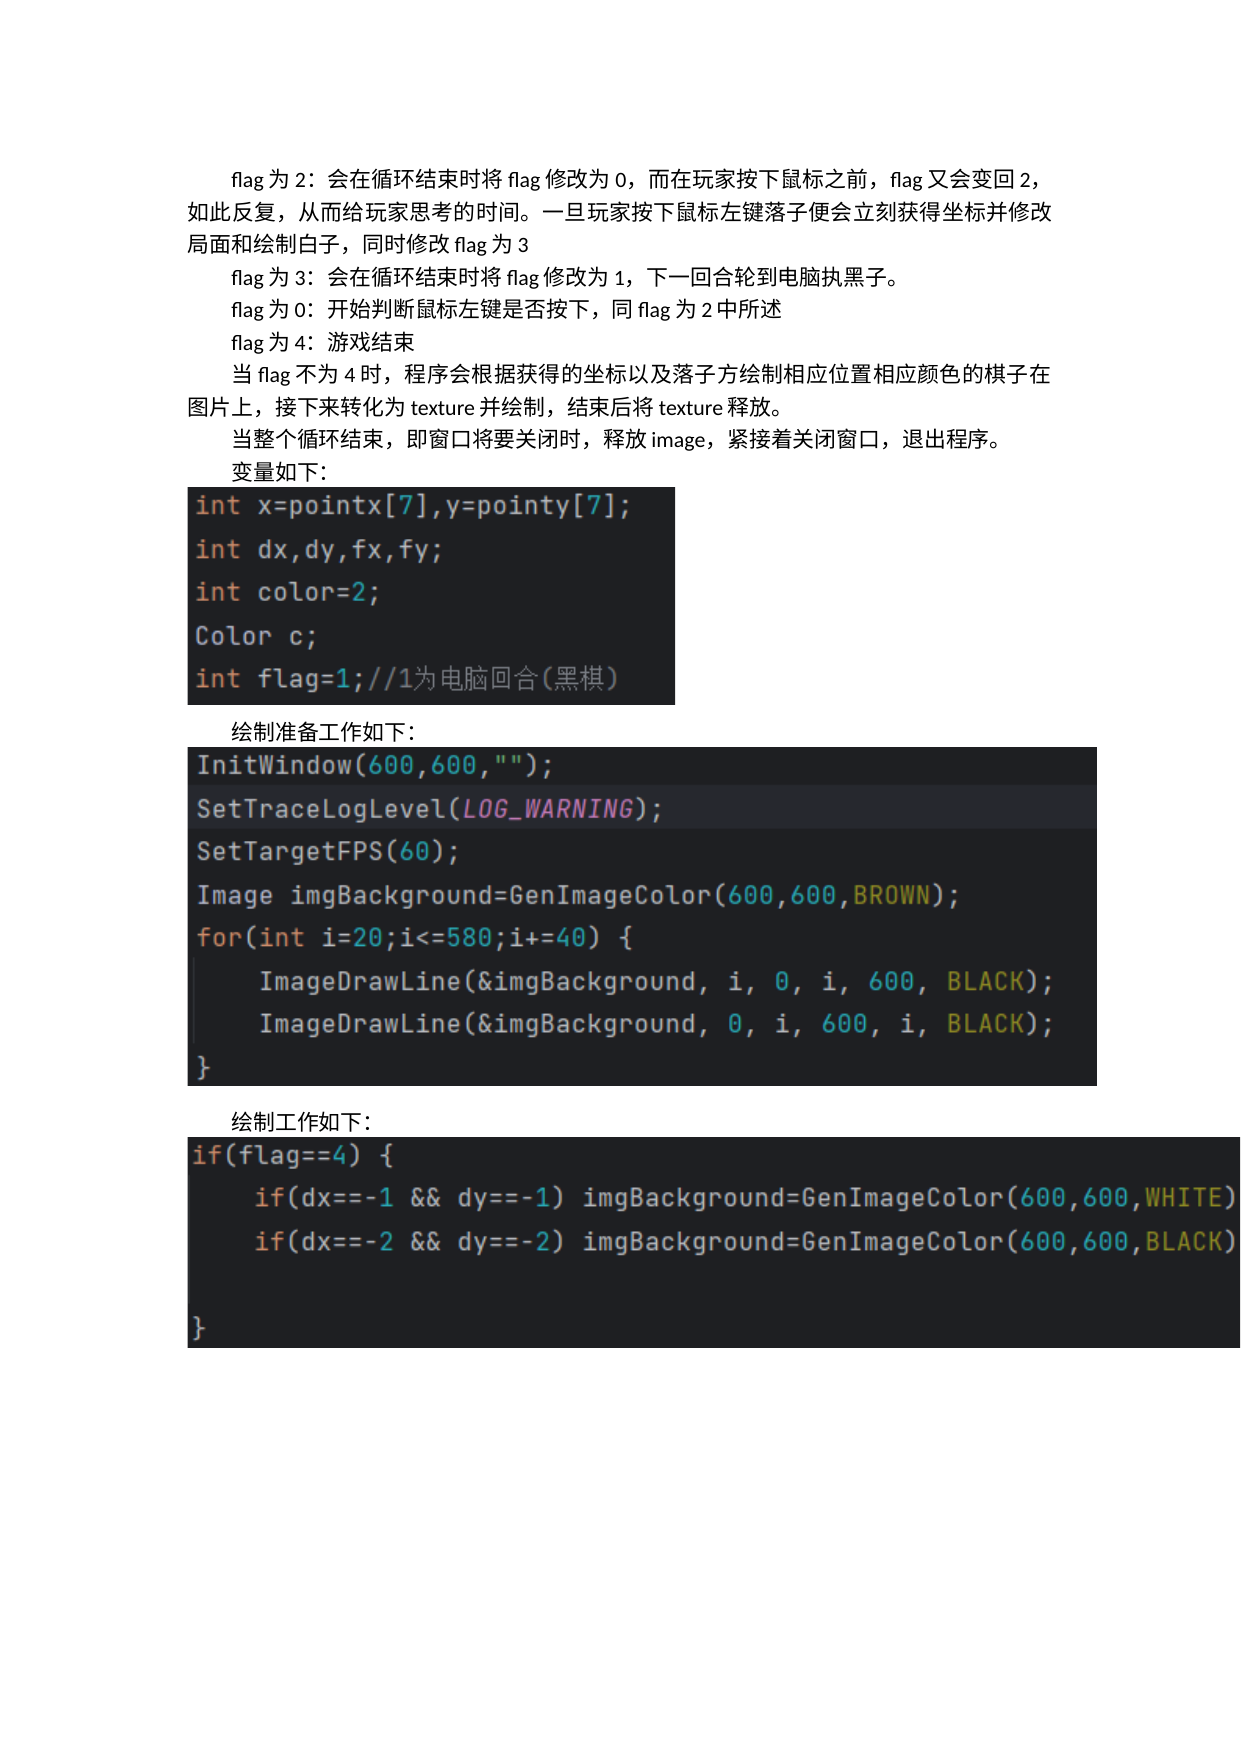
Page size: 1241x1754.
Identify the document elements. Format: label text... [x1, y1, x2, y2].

list 变量如下： [187, 454, 1053, 487]
list 绘制准备工作如下： [187, 714, 1053, 747]
picture [187, 747, 1097, 1086]
list flag为4：游戏结束 [187, 324, 1053, 357]
list 当整个循环结束，即窗口将要关闭时，释放image，紧接着关闭窗口，退出程序。 [187, 422, 1053, 454]
picture [187, 487, 675, 705]
list flag为0：开始判断鼠标左键是否按下，同flag为2中所述 [187, 292, 1053, 324]
list 当flag不为4时，程序会根据获得的坐标以及落子方绘制相应位置相应颜色的棋子在图片上，接下来转化为texture并绘制，结束后将texture释放。 [187, 357, 1053, 422]
picture [187, 1137, 1241, 1348]
list flag为3：会在循环结束时将flag修改为1，下一回合轮到电脑执黑子。 [187, 259, 1053, 292]
list flag为2：会在循环结束时将flag修改为0，而在玩家按下鼠标之前，flag又会变回2，如此反复，从而给玩家思考的时间。一旦玩家按下鼠标左键落子便会立刻获得坐标并修改局面和绘制白子，同时修改flag为3 [187, 162, 1053, 259]
list 绘制工作如下： [187, 1104, 1053, 1137]
